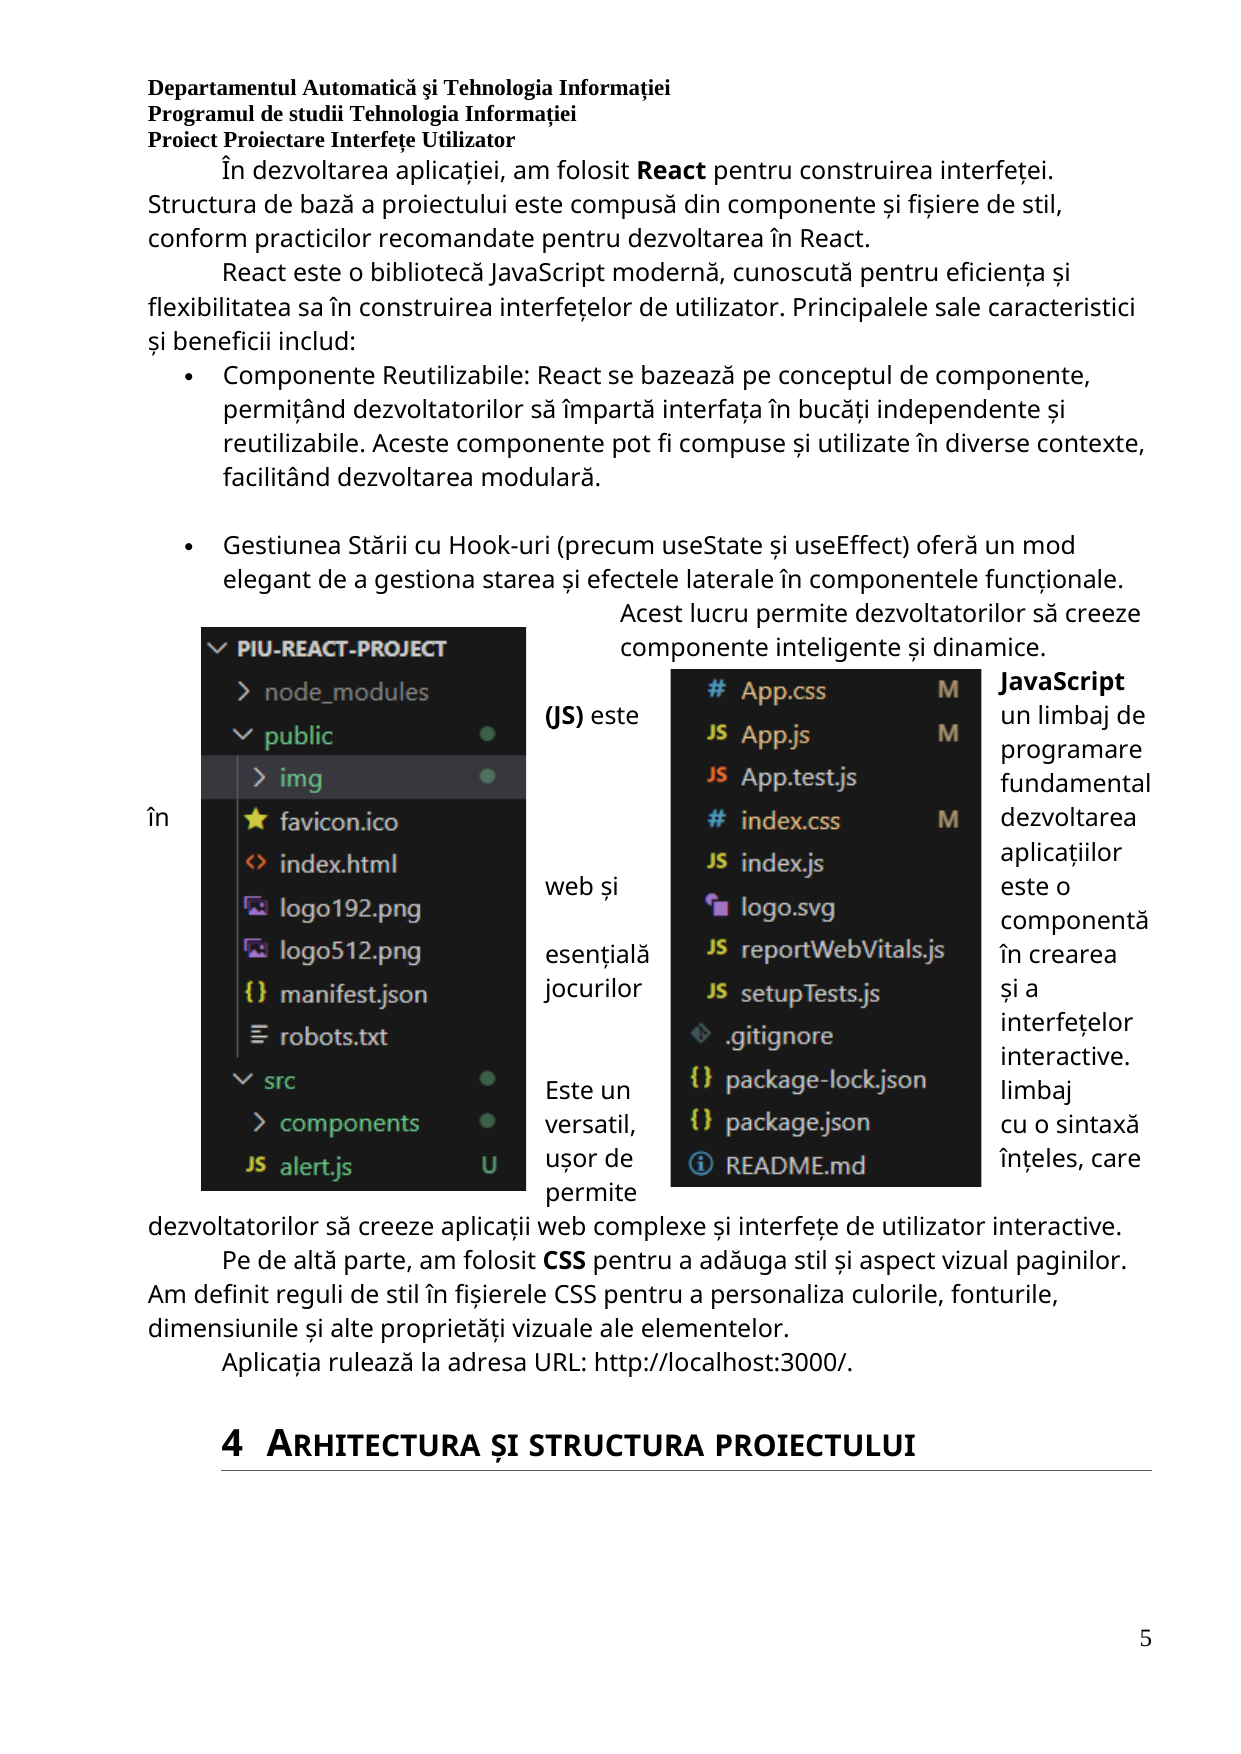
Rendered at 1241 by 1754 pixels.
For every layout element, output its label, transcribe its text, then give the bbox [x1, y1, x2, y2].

picture [670, 669, 982, 1187]
list Componente Reutilizabile: React se bazează pe conceptul de componente, permițând dezvoltatorilor să împartă interfața în bucăți independente și reutilizabile. Aceste componente pot fi compuse și utilizate în diverse contexte, facilitând dezvoltarea modulară. [185, 357, 1152, 493]
list Gestiunea Stării cu Hook-uri (precum useState și useEffect) oferă un mod elegant de a gestiona starea și efectele laterale în componentele funcționale. Acest lucru permite dezvoltatorilor să creeze componente inteligente și dinamice. [185, 528, 1152, 664]
picture [201, 627, 527, 1191]
text React este o bibliotecă JavaScript modernă, cunoscută pentru eficiența și flexibilitatea sa în construirea interfețelor de utilizator. Principalele sale caracteristici și beneficii includ: [148, 255, 1152, 357]
text Pe de altă parte, am folosit CSS pentru a adăuga stil și aspect vizual paginilor. Am definit reguli de stil în fișierele CSS pentru a personaliza culorile, fonturile, dimensiunile și alte proprietăți vizuale ale elementelor. [148, 1243, 1152, 1345]
text În dezvoltarea aplicației, am folosit React pentru construirea interfeței. Structura de bază a proiectului este compusă din componente și fișiere de stil, conform practicilor recomandate pentru dezvoltarea în React. [148, 153, 1152, 255]
subtitle Arhitectura și structura proiectului [221, 1417, 1152, 1470]
text Aplicația rulează la adresa URL: http://localhost:3000/. [148, 1345, 1152, 1379]
